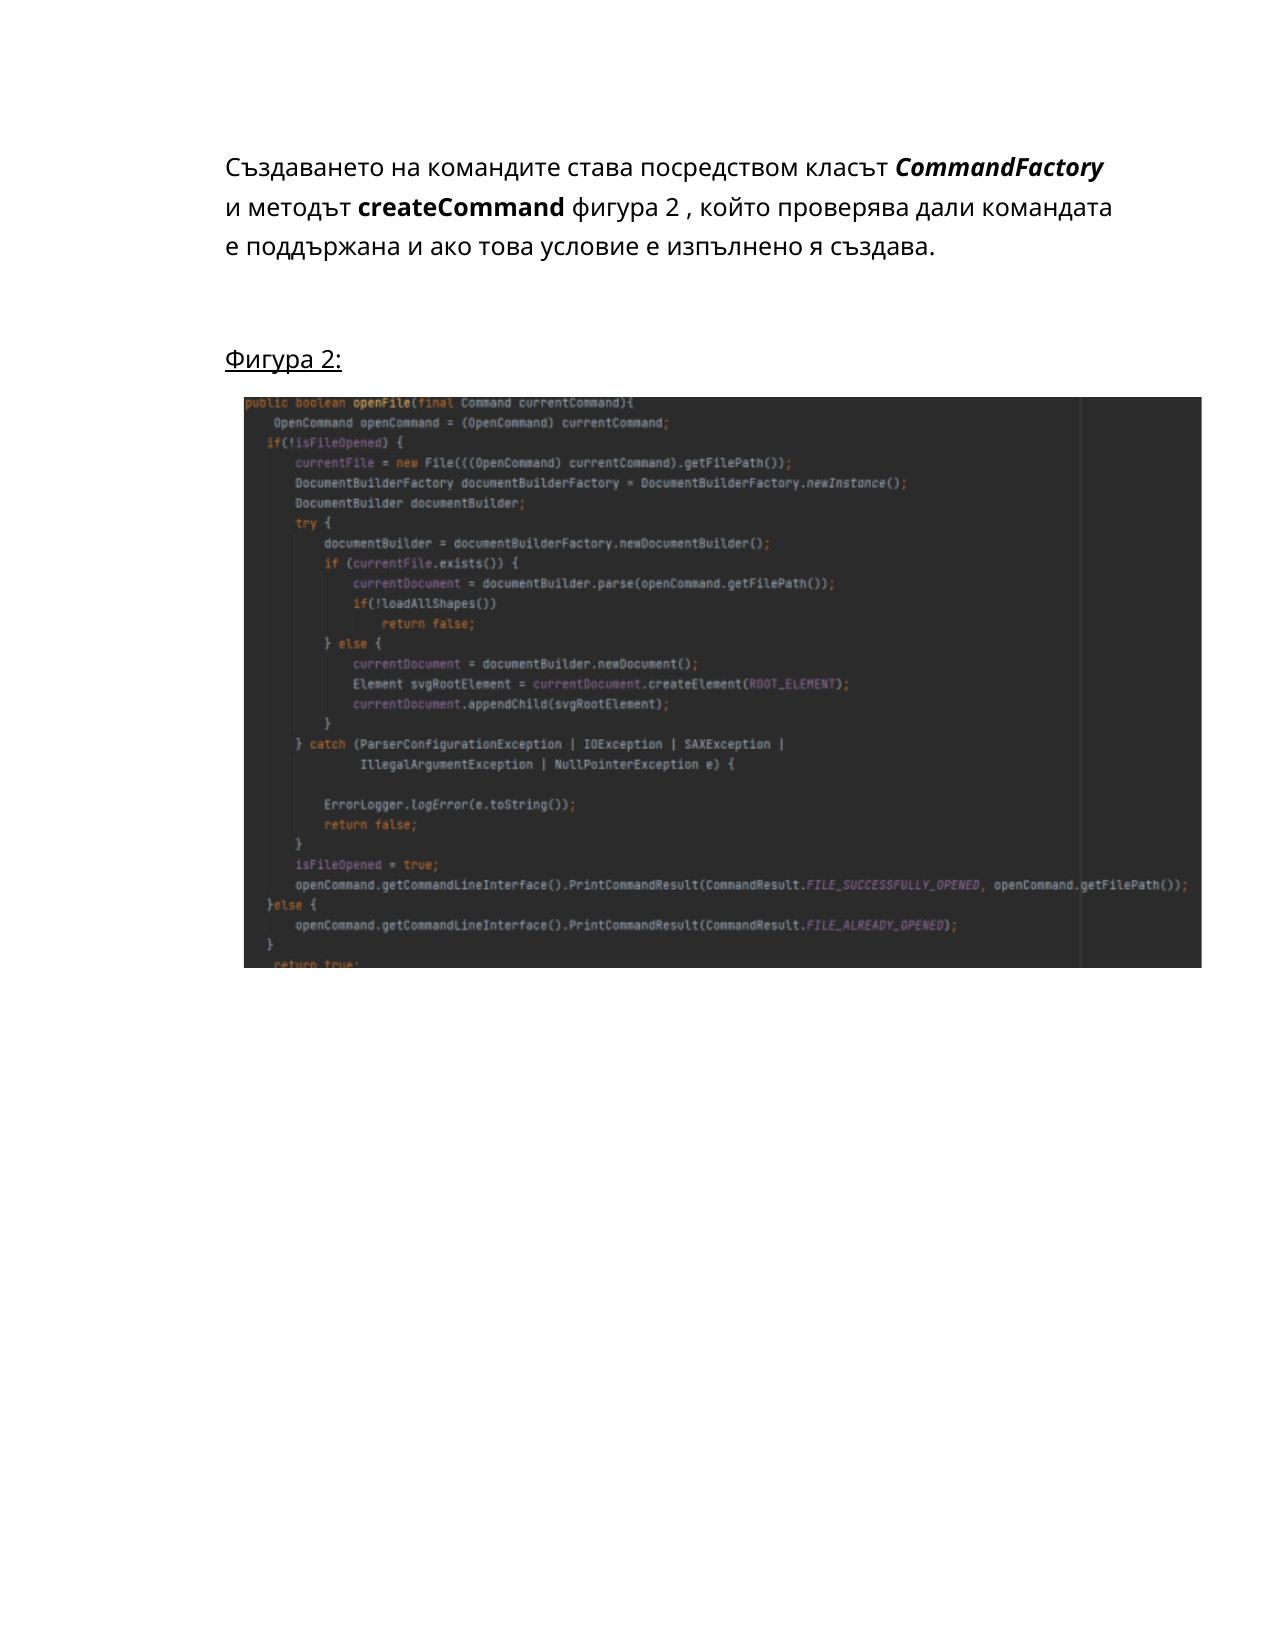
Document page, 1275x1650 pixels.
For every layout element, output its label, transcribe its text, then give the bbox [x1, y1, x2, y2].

text Създаването на командите става посредством класът CommandFactory и методът createCommand фигура 2 , който проверява дали командата е поддържана и ако това условие е изпълнено я създава. [225, 150, 1125, 263]
text Фигура 2: [225, 341, 1125, 375]
